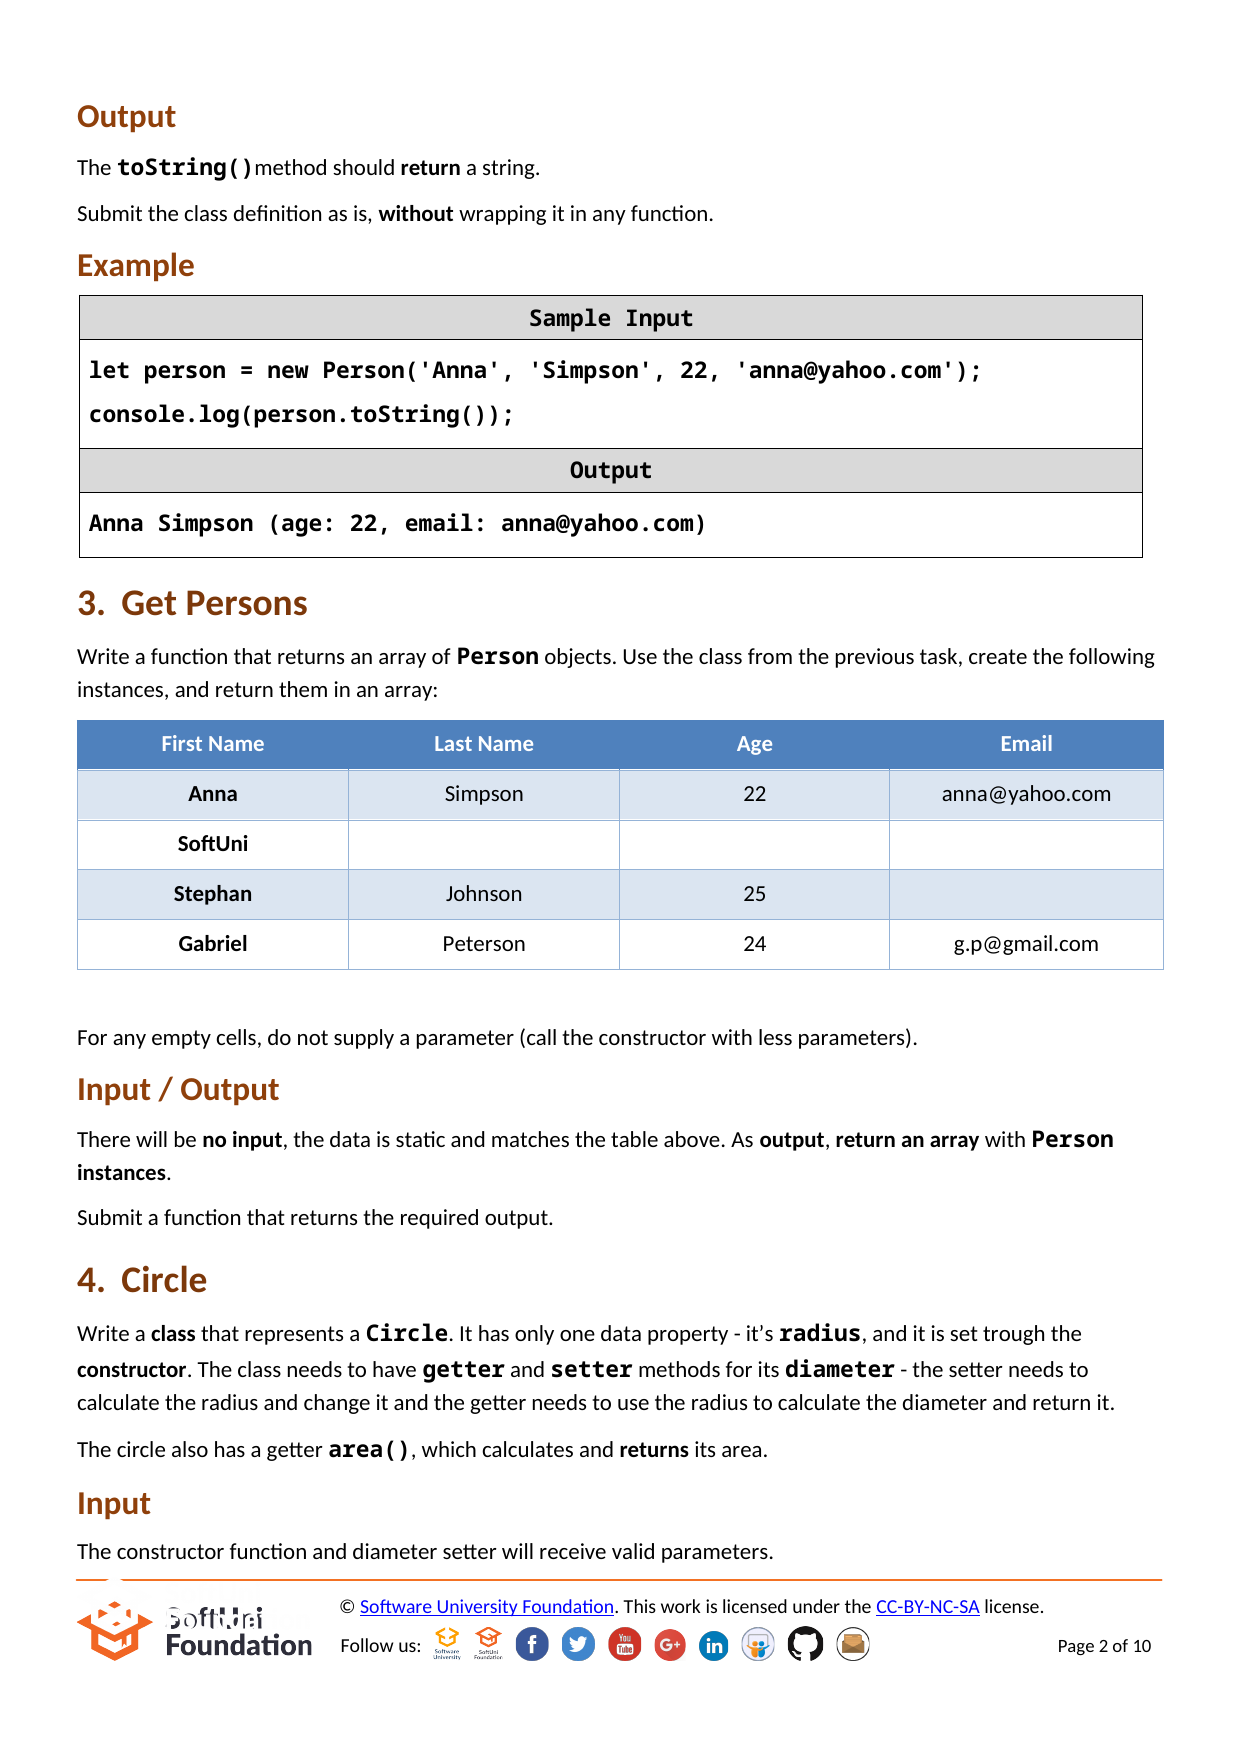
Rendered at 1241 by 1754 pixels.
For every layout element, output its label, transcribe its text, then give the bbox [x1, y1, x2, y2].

picture [699, 1631, 708, 1640]
table_cell Stephan [78, 870, 348, 919]
table_cell 24 [620, 920, 889, 969]
table_cell anna@yahoo.com [890, 771, 1163, 819]
text Write a class that represents a Circle. It has only one data property - it’s radius, and it is set trough the constructor. The class needs to have getter and setter methods for its diameter - the setter needs to calculate the radius and change it and the getter needs to use the radius to calculate the diameter and return it. [77, 1317, 1163, 1417]
table_header First Name [78, 721, 348, 769]
text Submit a function that returns the required output. [77, 1203, 1163, 1231]
picture [713, 1643, 722, 1652]
table_cell Simpson [349, 771, 619, 819]
picture [562, 1627, 595, 1661]
text The constructor function and diameter setter will receive valid parameters. [77, 1537, 1163, 1565]
picture [699, 1652, 708, 1661]
table_cell Anna Simpson (age: 22, email: anna@yahoo.com) [80, 493, 1142, 557]
table_header Sample Input [80, 296, 1142, 339]
table_header Last Name [349, 721, 619, 769]
table_cell [890, 870, 1163, 919]
table_header Email [890, 721, 1163, 769]
subtitle Input / Output [77, 1068, 1163, 1109]
picture [720, 1631, 729, 1640]
subtitle Example [77, 244, 1163, 284]
subtitle Circle [77, 1256, 1163, 1302]
table_cell [349, 821, 619, 869]
picture [787, 1626, 824, 1661]
subtitle Output [77, 95, 1163, 136]
text Write a function that returns an array of Person objects. Use the class from the previous task, create the following instances, and return them in an array: [77, 639, 1163, 703]
text There will be no input, the data is static and matches the table above. As output, return an array with Person instances. [77, 1123, 1163, 1186]
table_cell [890, 821, 1163, 869]
subtitle Input [77, 1482, 1163, 1522]
text Submit the class definition as is, without wrapping it in any function. [77, 199, 1163, 227]
picture [515, 1627, 549, 1661]
picture [654, 1629, 686, 1661]
text For any empty cells, do not supply a parameter (call the constructor with less parameters). [77, 1023, 1163, 1051]
table_header Age [620, 721, 889, 769]
table_cell 22 [620, 771, 889, 819]
table_cell Johnson [349, 870, 619, 919]
picture [433, 1627, 461, 1661]
text The circle also has a getter area(), which calculates and returns its area. [77, 1433, 1163, 1464]
table_cell g.p@gmail.com [890, 920, 1163, 969]
picture [76, 1577, 312, 1661]
picture [836, 1627, 870, 1661]
picture [608, 1627, 642, 1661]
picture [720, 1652, 729, 1661]
table_cell 25 [620, 870, 889, 919]
table_cell Gabriel [78, 920, 348, 969]
table_cell Output [80, 449, 1142, 492]
picture [741, 1627, 775, 1661]
subtitle Get Persons [77, 578, 1163, 624]
table_cell let person = new Person('Anna', 'Simpson', 22, 'anna@yahoo.com'); console.log(person.toString()); [80, 340, 1142, 447]
table_cell [620, 821, 889, 869]
text The toString()method should return a string. [77, 151, 1163, 182]
table_cell SoftUni [78, 821, 348, 869]
table_cell Peterson [349, 920, 619, 969]
table_cell Anna [78, 771, 348, 819]
picture [474, 1627, 503, 1661]
